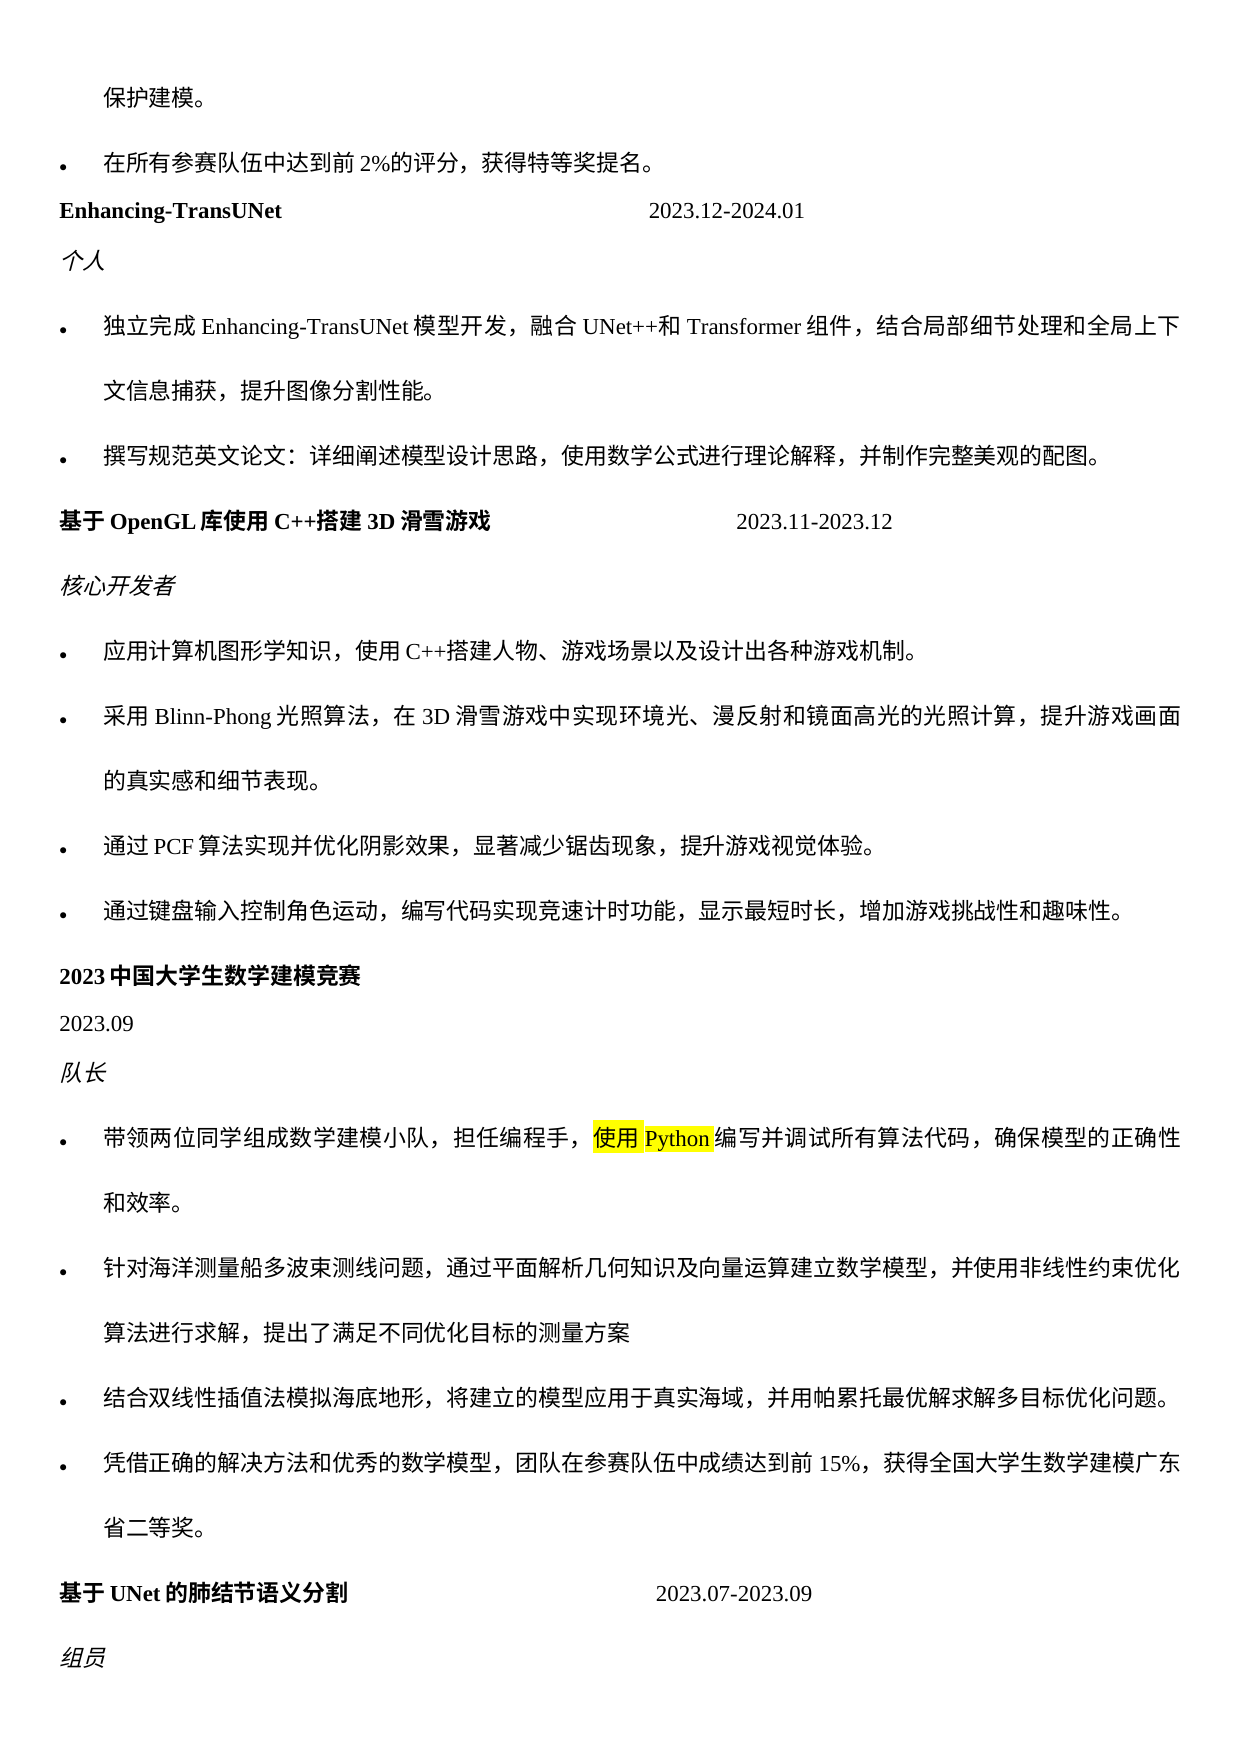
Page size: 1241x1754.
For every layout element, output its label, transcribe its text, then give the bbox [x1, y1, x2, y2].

list 独立完成Enhancing-TransUNet模型开发，融合UNet++和Transformer组件，结合局部细节处理和全局上下文信息捕获，提升图像分割性能。 [59, 292, 1181, 422]
list 撰写规范英文论文：详细阐述模型设计思路，使用数学公式进行理论解释，并制作完整美观的配图。 [59, 422, 1181, 487]
list 应用熵权法进行指标加权，衡量和加权各风险因素，结合HEV系数构建排名系统，为房地产开发提供最适合地区和建造信息；结合熵权法和理想点法（TOPSIS），确定建筑保护等级，成功应用于中国海南省孔庙保护建模。 [59, 64, 1181, 129]
text Enhancing-TransUNet 2023.12-2024.01 [59, 194, 1181, 227]
list 2023中国大学生数学建模竞赛 [59, 942, 1181, 1007]
list 带领两位同学组成数学建模⼩队，担任编程手，使用Python编写并调试所有算法代码，确保模型的正确性和效率。 [59, 1104, 1181, 1234]
list 2023.09 [59, 1007, 1181, 1039]
list 队长 [59, 1039, 1181, 1104]
list 采用Blinn-Phong光照算法，在3D滑雪游戏中实现环境光、漫反射和镜面高光的光照计算，提升游戏画面的真实感和细节表现。 [59, 682, 1181, 812]
list 核心开发者 [59, 552, 1181, 617]
list 通过键盘输入控制角色运动，编写代码实现竞速计时功能，显示最短时长，增加游戏挑战性和趣味性。 [59, 877, 1181, 942]
list 结合双线性插值法模拟海底地形，将建立的模型应用于真实海域，并用帕累托最优解求解多目标优化问题。 [59, 1364, 1181, 1429]
list 凭借正确的解决方法和优秀的数学模型，团队在参赛队伍中成绩达到前15%，获得全国⼤学⽣数学建模⼴东省⼆等奖。 [59, 1429, 1181, 1559]
list 应用计算机图形学知识，使用C++搭建人物、游戏场景以及设计出各种游戏机制。 [59, 617, 1181, 682]
text 基于UNet的肺结节语义分割 2023.07-2023.09 [59, 1559, 1181, 1624]
list 通过PCF算法实现并优化阴影效果，显著减少锯齿现象，提升游戏视觉体验。 [59, 812, 1181, 877]
text 组员 [59, 1624, 1181, 1689]
list 在所有参赛队伍中达到前2%的评分，获得特等奖提名。 [59, 129, 1181, 194]
text 个人 [59, 227, 1181, 292]
list 针对海洋测量船多波束测线问题，通过平面解析几何知识及向量运算建立数学模型，并使用非线性约束优化算法进行求解，提出了满足不同优化目标的测量方案 [59, 1234, 1181, 1364]
text 基于OpenGL库使用C++搭建3D滑雪游戏 2023.11-2023.12 [59, 487, 1181, 552]
